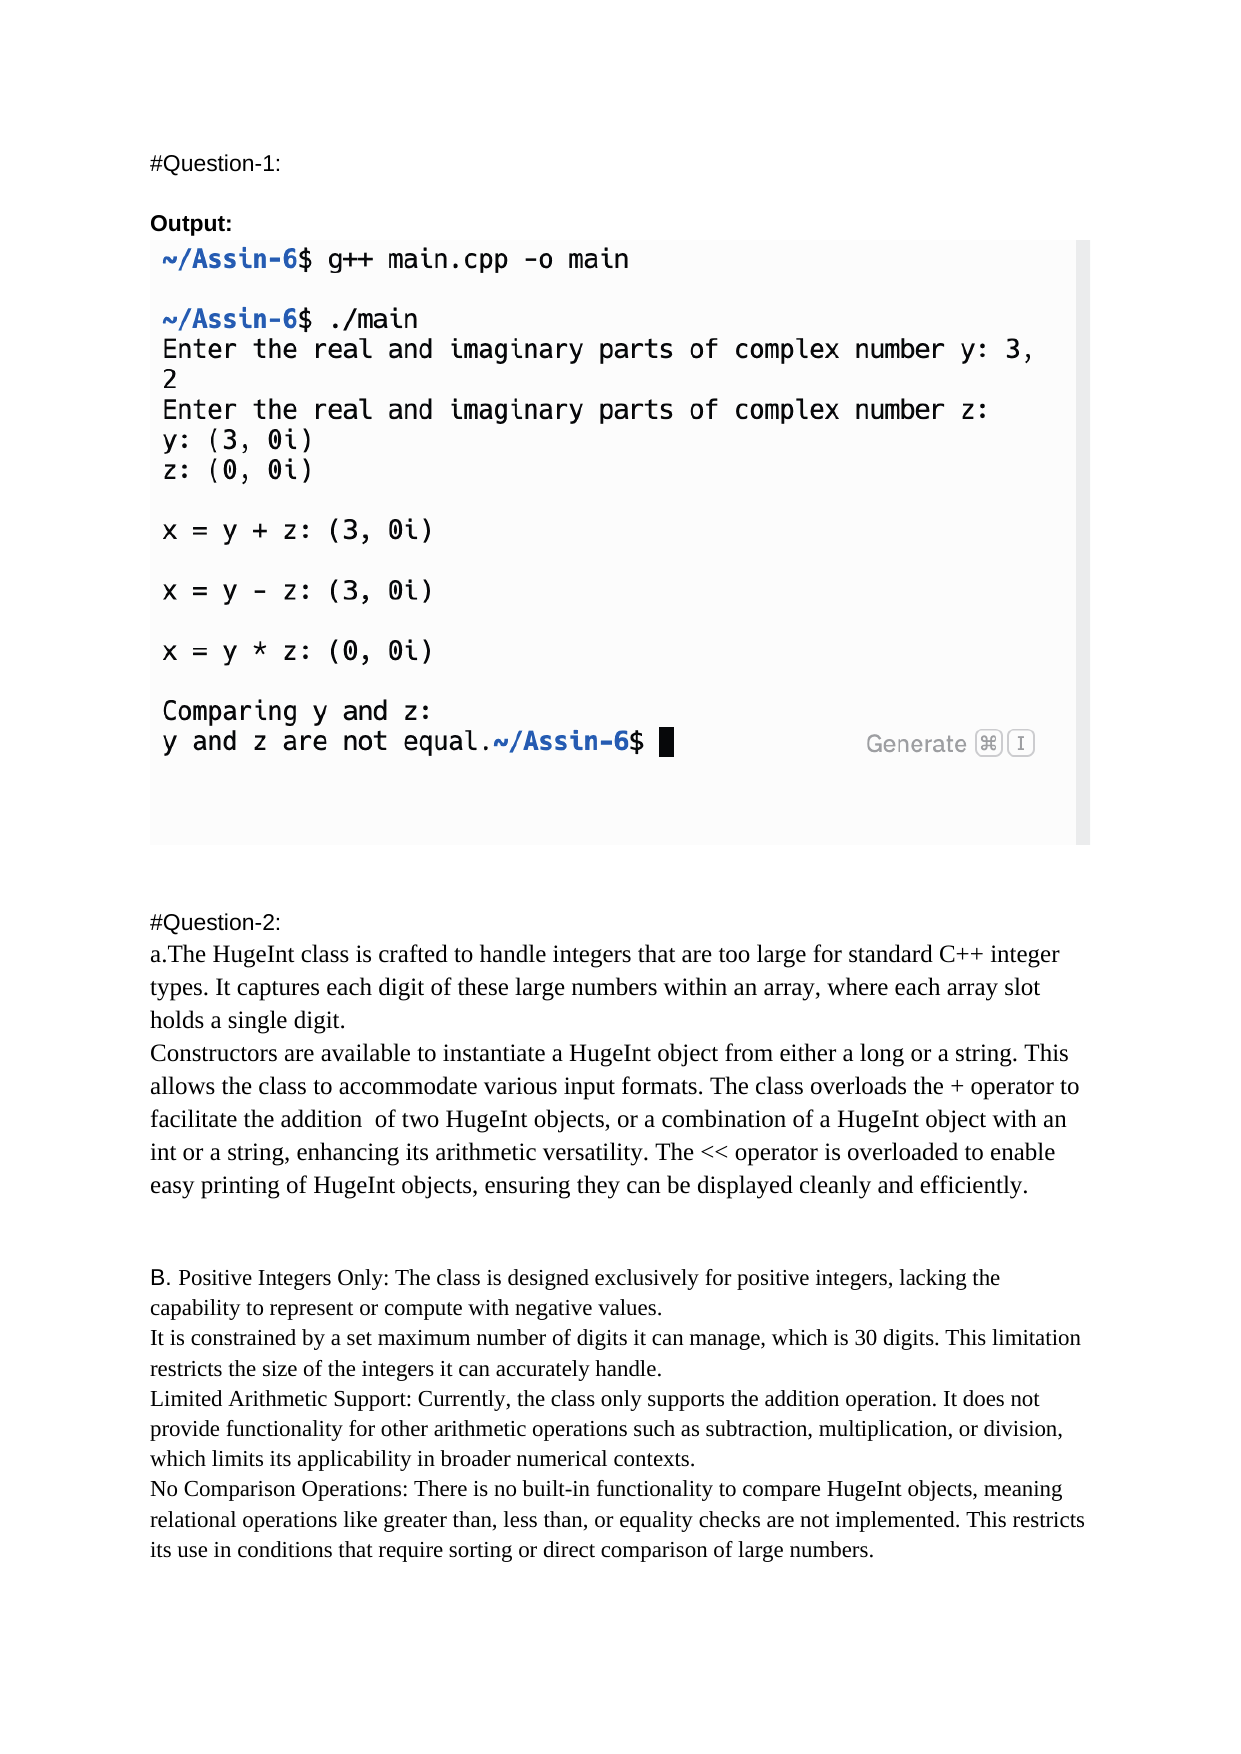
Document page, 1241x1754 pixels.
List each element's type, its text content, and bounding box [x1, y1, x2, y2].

picture [150, 240, 1091, 845]
text #Question-2: [150, 909, 1090, 935]
text #Question-1: [150, 150, 1090, 176]
text It is constrained by a set maximum number of digits it can manage, which is 30 digits. This limitation restricts the size of the integers it can accurately handle. [150, 1324, 1090, 1381]
text Output: [150, 210, 1090, 237]
text Constructors are available to instantiate a HugeInt object from either a long or a string. This allows the class to accommodate various input formats. The class overloads the + operator to facilitate the addition of two HugeInt objects, or a combination of a HugeInt object with an int or a string, enhancing its arithmetic versatility. The << operator is overloaded to enable easy printing of HugeInt objects, ensuring they can be displayed cleanly and efficiently. [150, 1038, 1090, 1199]
text a.The HugeInt class is crafted to handle integers that are too large for standard C++ integer types. It captures each digit of these large numbers within an array, where each array slot holds a single digit. [150, 939, 1090, 1034]
text No Comparison Operations: There is no built-in functionality to compare HugeInt objects, meaning relational operations like greater than, less than, or equality checks are not implemented. This restricts its use in conditions that require sorting or direct comparison of large numbers. [150, 1475, 1090, 1562]
text B. Positive Integers Only: The class is designed exclusively for positive integers, lacking the capability to represent or compute with negative values. [150, 1264, 1090, 1321]
text Limited Arithmetic Support: Currently, the class only supports the addition operation. It does not provide functionality for other arithmetic operations such as subtraction, multiplication, or division, which limits its applicability in broader numerical contexts. [150, 1385, 1090, 1472]
